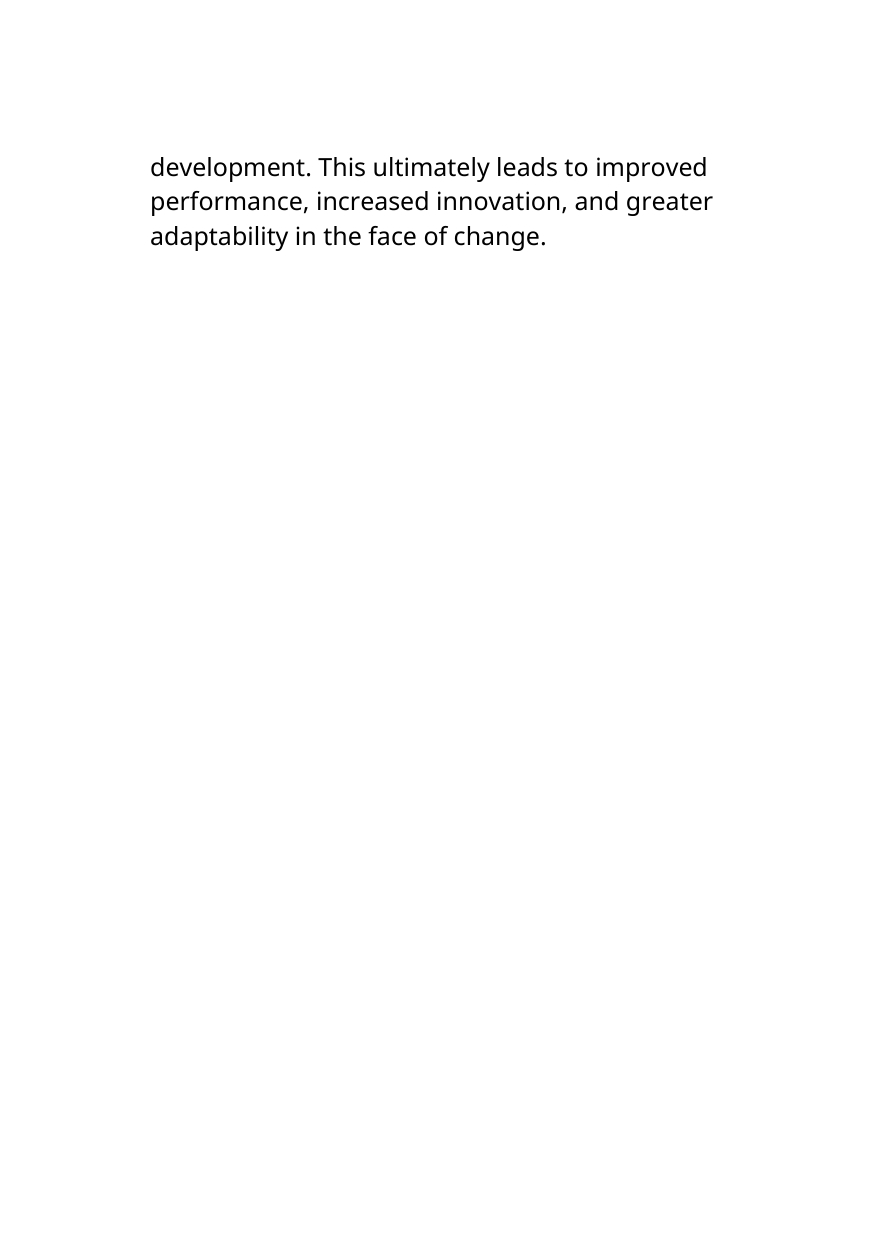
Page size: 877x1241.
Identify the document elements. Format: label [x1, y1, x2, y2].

text [150, 150, 727, 252]
